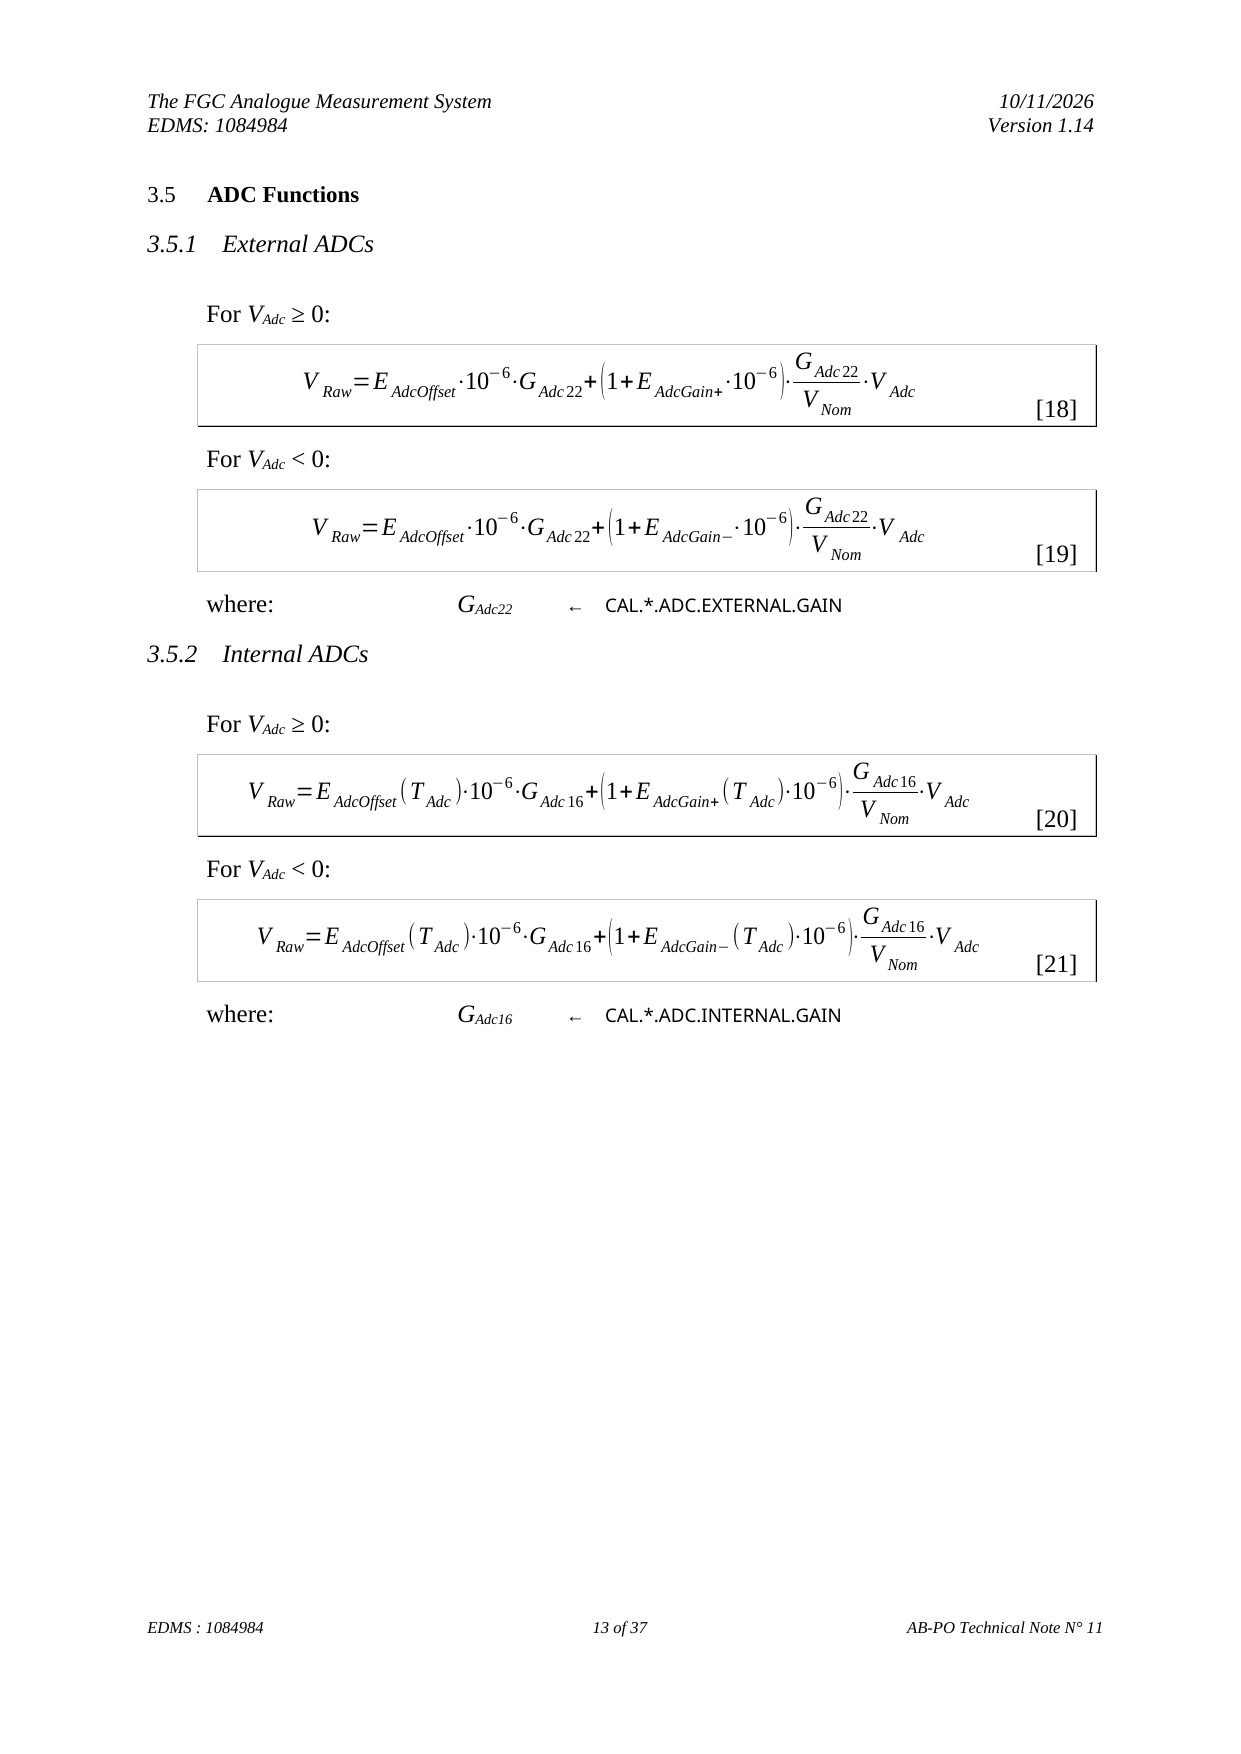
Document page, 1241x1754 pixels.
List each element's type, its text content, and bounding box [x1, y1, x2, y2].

text [] [198, 755, 1095, 835]
text For VAdc < 0: [206, 444, 1086, 473]
text For VAdc ≥ 0: [206, 709, 1086, 737]
text [] [198, 345, 1095, 425]
subtitle External ADCs [147, 229, 1098, 257]
text [] [198, 900, 1095, 981]
subtitle Internal ADCs [147, 639, 1098, 667]
text where: GAdc22 ← CAL.*.ADC.EXTERNAL.GAIN [206, 589, 1086, 618]
subtitle ADC Functions [147, 182, 1098, 208]
text [] [198, 490, 1095, 571]
text For VAdc ≥ 0: [206, 299, 1086, 327]
text where: GAdc16 ← CAL.*.ADC.INTERNAL.GAIN [206, 999, 1086, 1028]
text For VAdc < 0: [206, 854, 1086, 883]
